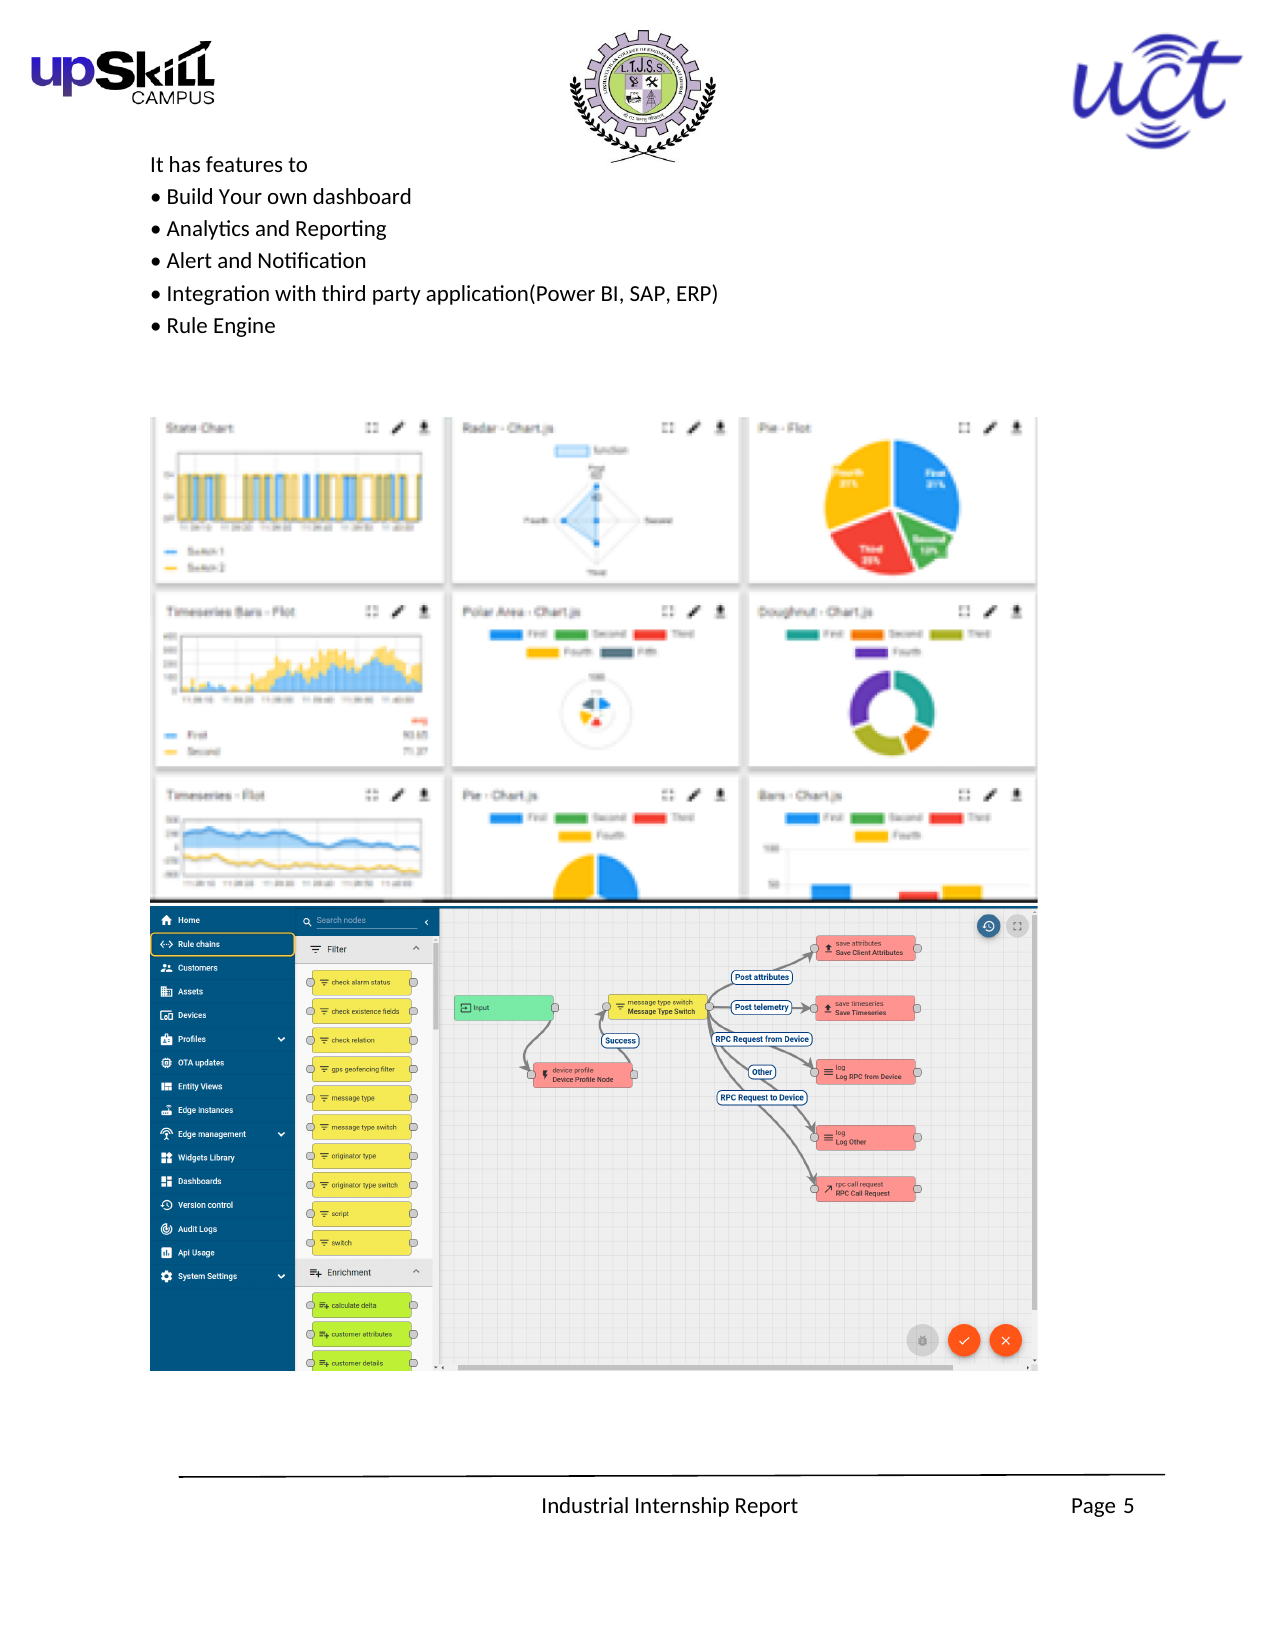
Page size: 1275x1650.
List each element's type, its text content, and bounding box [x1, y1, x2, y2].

picture [155, 937, 290, 952]
picture [569, 30, 716, 150]
picture [0, 28, 246, 108]
picture [150, 417, 1038, 903]
picture [150, 910, 294, 930]
picture [1070, 25, 1249, 151]
text It has features to • Build Your own dashboard • Analytics and Reporting • Alert and Notification • Integration with third party application(Power BI, SAP, ERP) • Rule Engine [150, 150, 1134, 339]
picture [150, 906, 1038, 1371]
